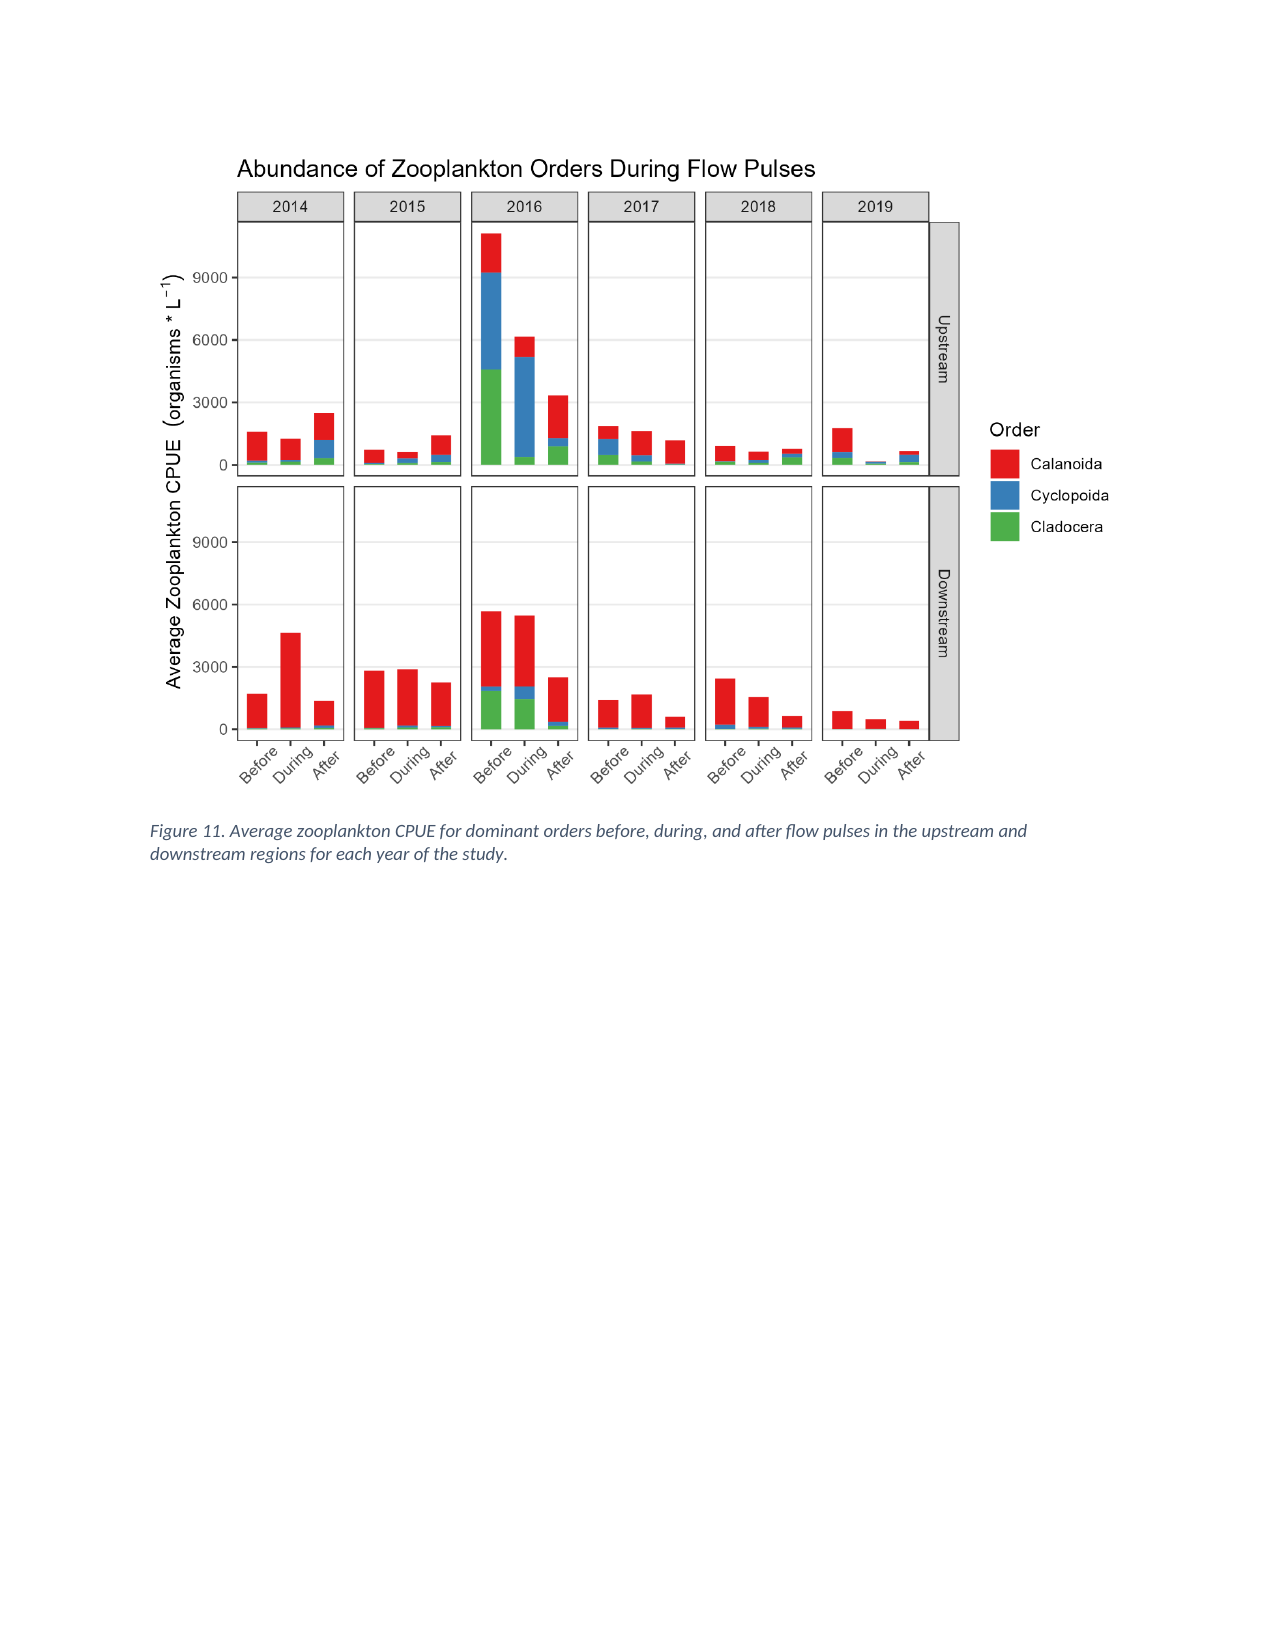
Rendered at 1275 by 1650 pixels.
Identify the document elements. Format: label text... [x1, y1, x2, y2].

picture [150, 150, 1129, 803]
